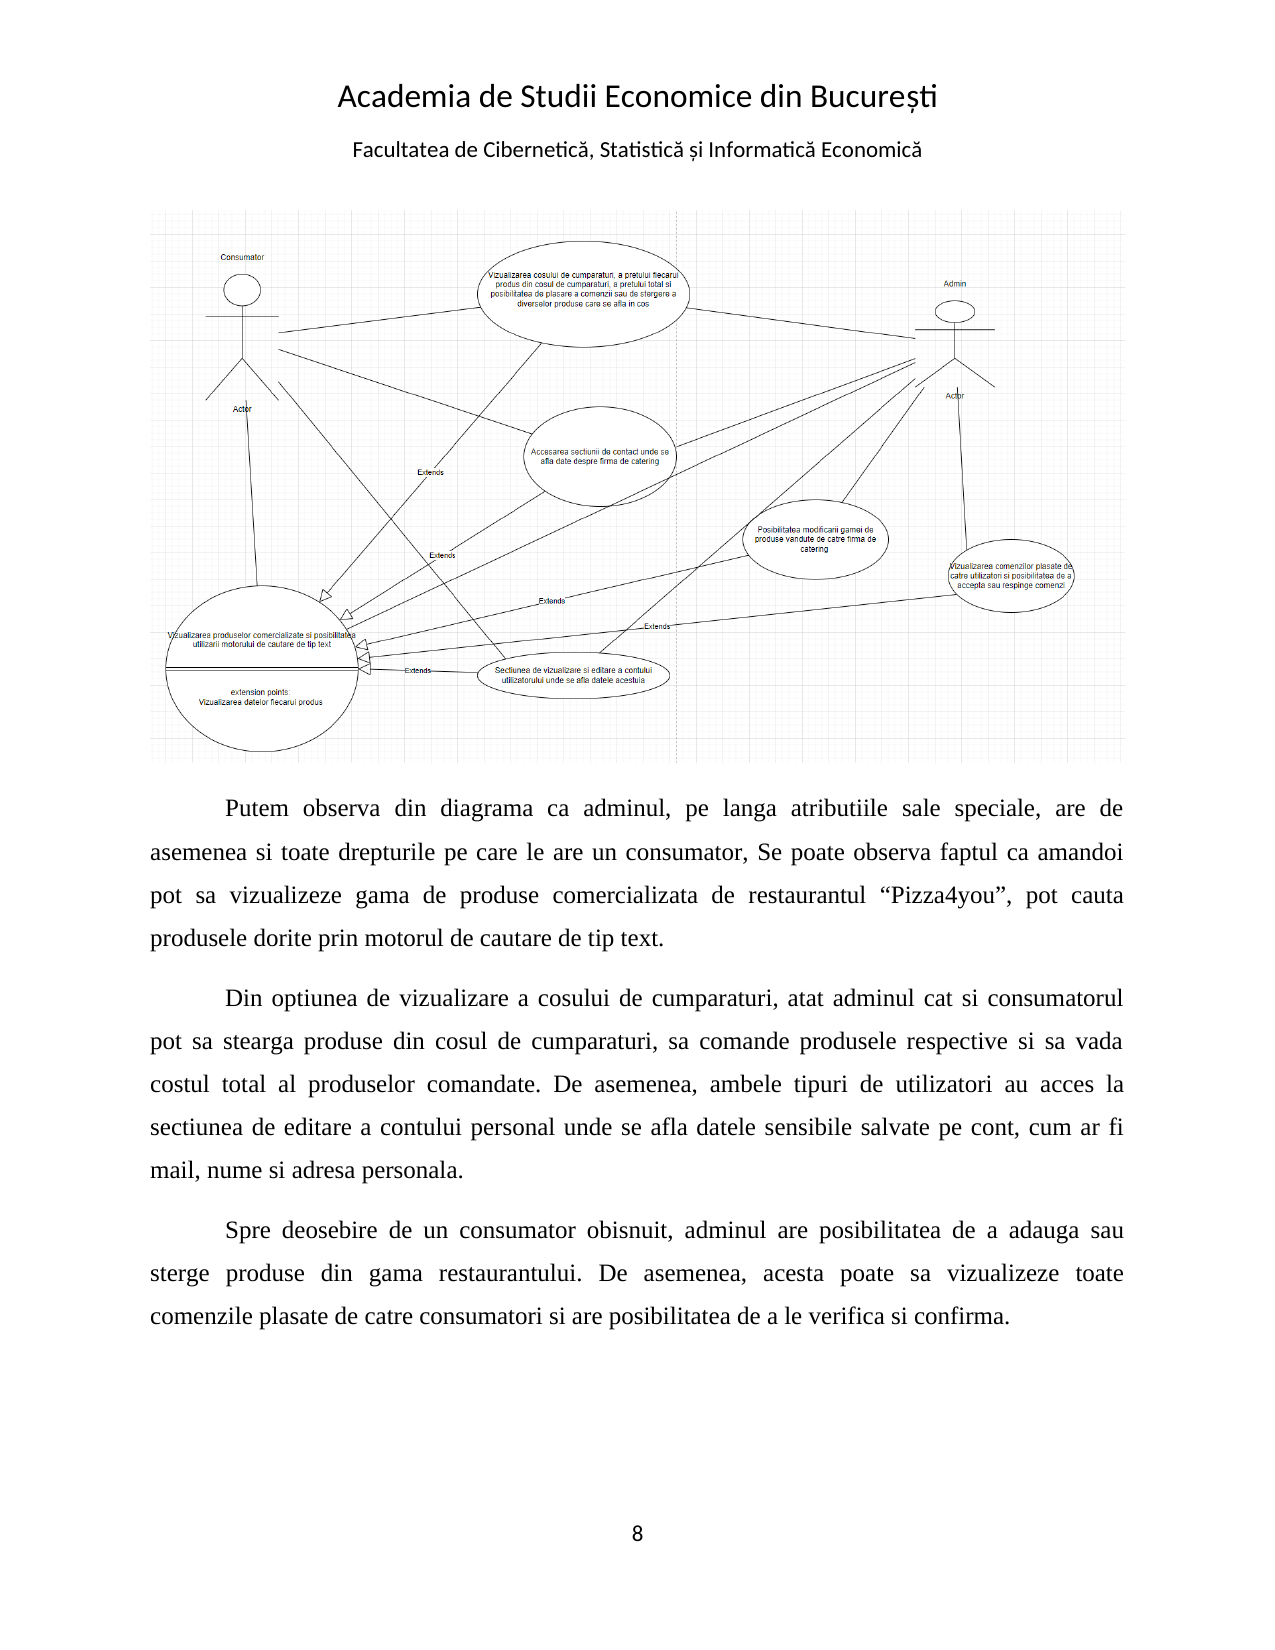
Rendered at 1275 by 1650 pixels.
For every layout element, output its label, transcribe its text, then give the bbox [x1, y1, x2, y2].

picture [150, 210, 1125, 763]
text Din optiunea de vizualizare a cosului de cumparaturi, atat adminul cat si consumatorul pot sa stearga produse din cosul de cumparaturi, sa comande produsele respective si sa vada costul total al produselor comandate. De asemenea, ambele tipuri de utilizatori au acces la sectiunea de editare a contului personal unde se afla datele sensibile salvate pe cont, cum ar fi mail, nume si adresa personala. [150, 983, 1125, 1184]
text Putem observa din diagrama ca adminul, pe langa atributiile sale speciale, are de asemenea si toate drepturile pe care le are un consumator, Se poate observa faptul ca amandoi pot sa vizualizeze gama de produse comercializata de restaurantul “Pizza4you”, pot cauta produsele dorite prin motorul de cautare de tip text. [150, 793, 1125, 952]
text Spre deosebire de un consumator obisnuit, adminul are posibilitatea de a adauga sau sterge produse din gama restaurantului. De asemenea, acesta poate sa vizualizeze toate comenzile plasate de catre consumatori si are posibilitatea de a le verifica si confirma. [150, 1215, 1125, 1330]
